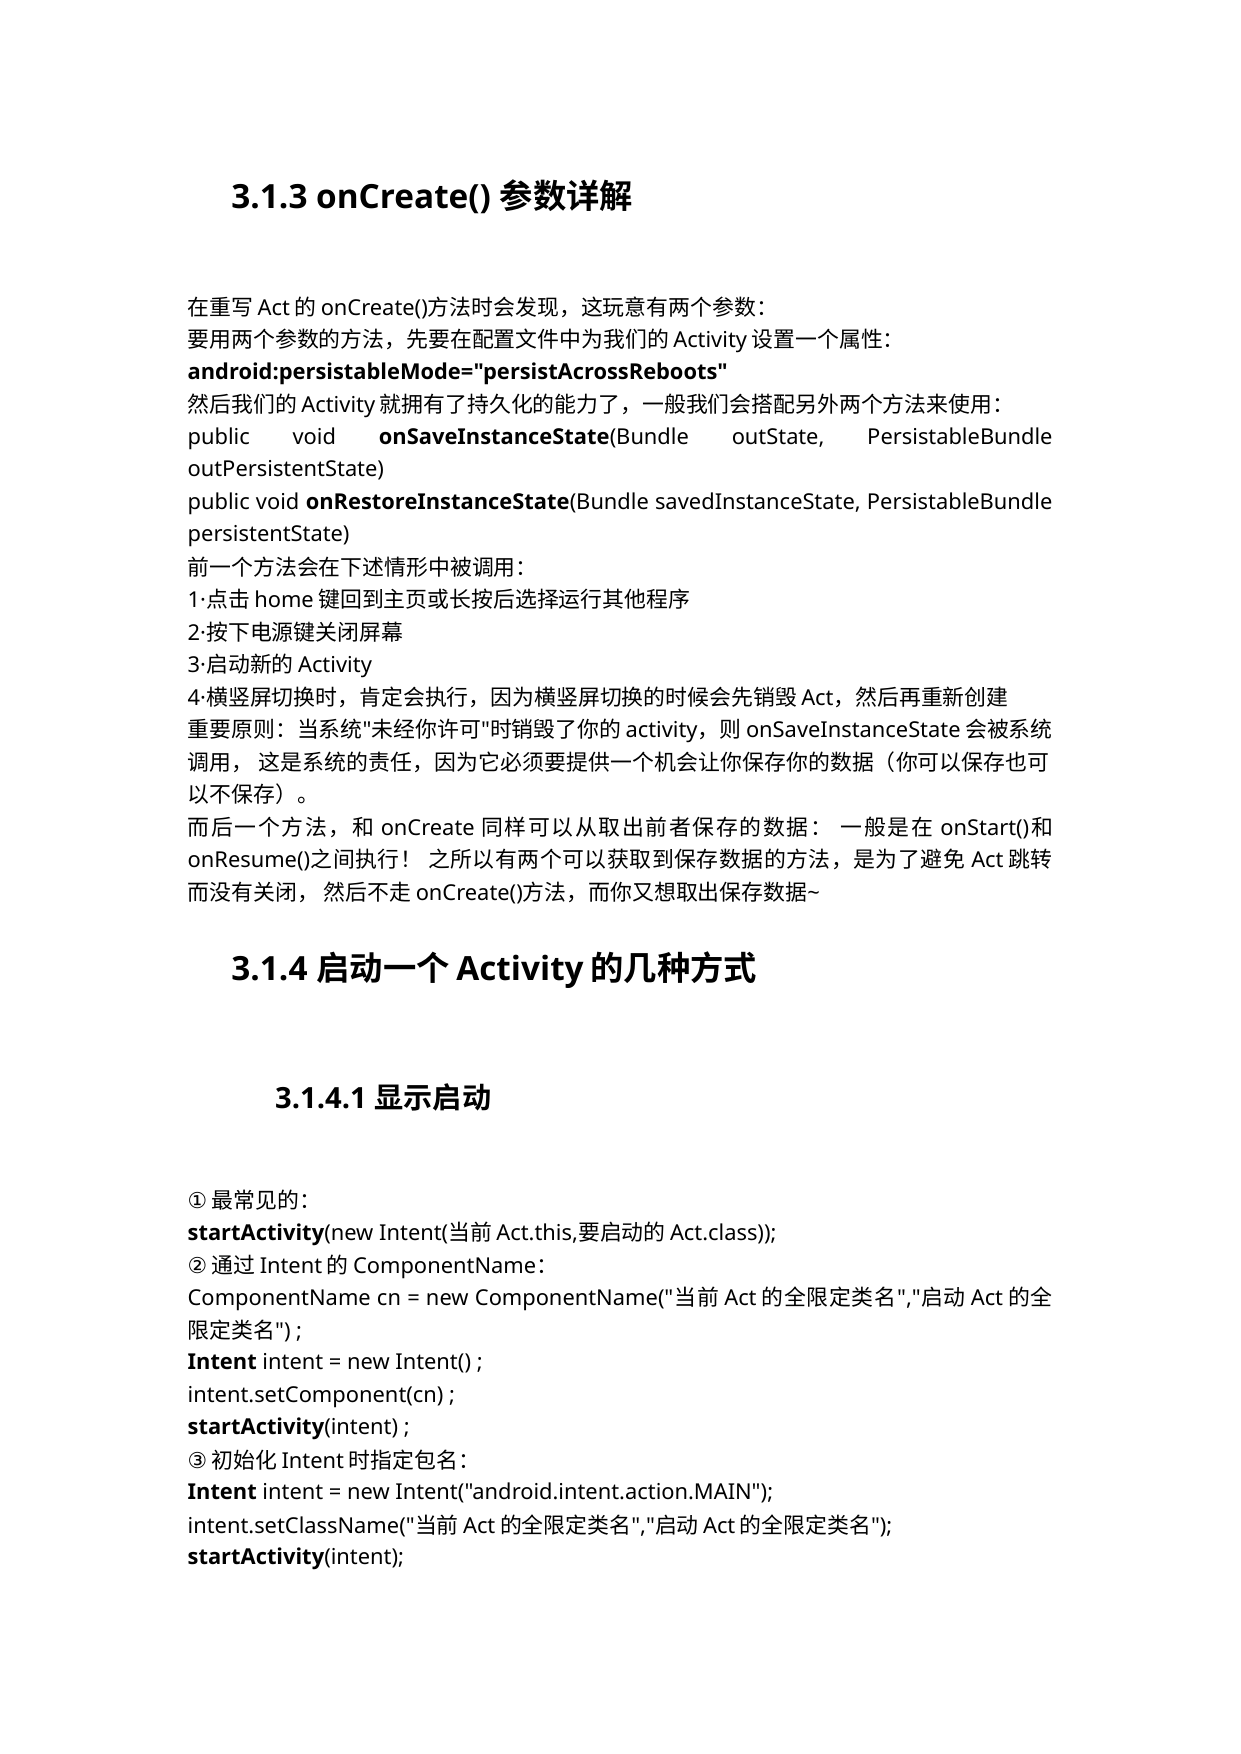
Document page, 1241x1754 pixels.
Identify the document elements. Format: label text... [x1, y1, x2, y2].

text intent.setComponent(cn) ; [187, 1377, 1053, 1410]
text startActivity(new Intent(当前Act.this,要启动的Act.class)); [187, 1215, 1053, 1247]
text ②通过Intent的ComponentName： [187, 1247, 1053, 1280]
text intent.setClassName("当前Act的全限定类名","启动Act的全限定类名"); [187, 1507, 1053, 1540]
text 然后我们的Activity就拥有了持久化的能力了，一般我们会搭配另外两个方法来使用： [187, 387, 1053, 419]
text 4·横竖屏切换时，肯定会执行，因为横竖屏切换的时候会先销毁Act，然后再重新创建 [187, 679, 1053, 712]
subtitle 3.1.3 onCreate() 参数详解 [187, 162, 1053, 227]
text 而后一个方法，和onCreate同样可以从取出前者保存的数据： 一般是在onStart()和onResume()之间执行！ 之所以有两个可以获取到保存数据的方法，是为了避免Act跳转而没有关闭， 然后不走onCreate()方法，而你又想取出保存数据~ [187, 809, 1053, 907]
subtitle 3.1.4 启动一个Activity的几种方式 [187, 934, 1053, 999]
text 要用两个参数的方法，先要在配置文件中为我们的Activity设置一个属性： [187, 322, 1053, 354]
text 在重写Act的onCreate()方法时会发现，这玩意有两个参数： [187, 289, 1053, 322]
text public void onSaveInstanceState(Bundle outState, PersistableBundle outPersistentState) [187, 419, 1053, 484]
subtitle 3.1.4.1 显示启动 [231, 1063, 1053, 1128]
text android:persistableMode="persistAcrossReboots" [187, 354, 1053, 387]
text startActivity(intent); [187, 1540, 1053, 1572]
text 前一个方法会在下述情形中被调用： [187, 549, 1053, 582]
text ③初始化Intent时指定包名： [187, 1442, 1053, 1475]
text 1·点击home键回到主页或长按后选择运行其他程序 [187, 582, 1053, 614]
text Intent intent = new Intent("android.intent.action.MAIN"); [187, 1475, 1053, 1507]
text ComponentName cn = new ComponentName("当前Act的全限定类名","启动Act的全限定类名") ; [187, 1280, 1053, 1345]
text ①最常见的： [187, 1182, 1053, 1215]
text 2·按下电源键关闭屏幕 [187, 614, 1053, 647]
text startActivity(intent) ; [187, 1410, 1053, 1442]
text 3·启动新的Activity [187, 647, 1053, 679]
text 重要原则：当系统"未经你许可"时销毁了你的activity，则onSaveInstanceState会被系统调用， 这是系统的责任，因为它必须要提供一个机会让你保存你的数据（你可以保存也可以不保存）。 [187, 712, 1053, 809]
text public void onRestoreInstanceState(Bundle savedInstanceState, PersistableBundle persistentState) [187, 484, 1053, 549]
text Intent intent = new Intent() ; [187, 1345, 1053, 1377]
